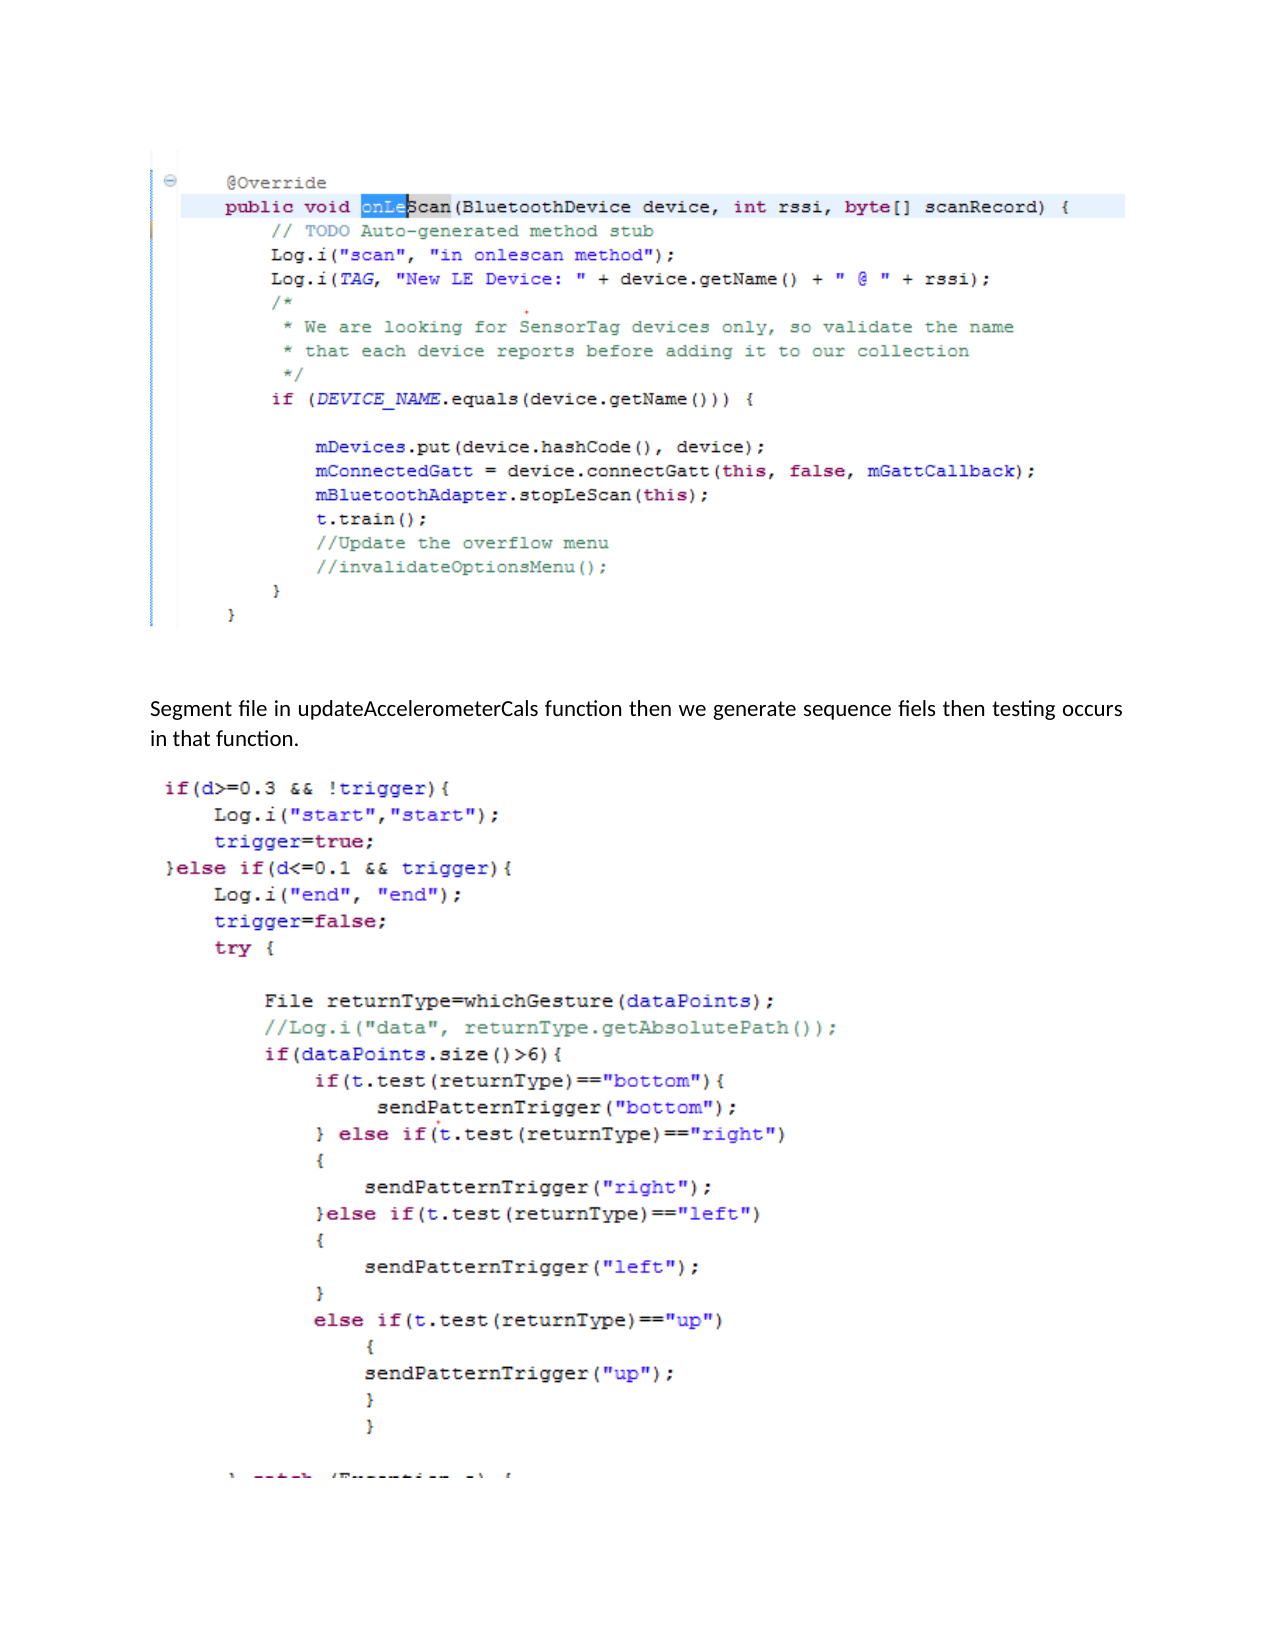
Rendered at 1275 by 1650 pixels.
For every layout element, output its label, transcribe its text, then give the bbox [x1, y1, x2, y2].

text Segment file in updateAccelerometerCals function then we generate sequence fiels then testing occurs in that function. [150, 694, 1125, 752]
picture [150, 150, 1125, 629]
picture [150, 771, 869, 1478]
